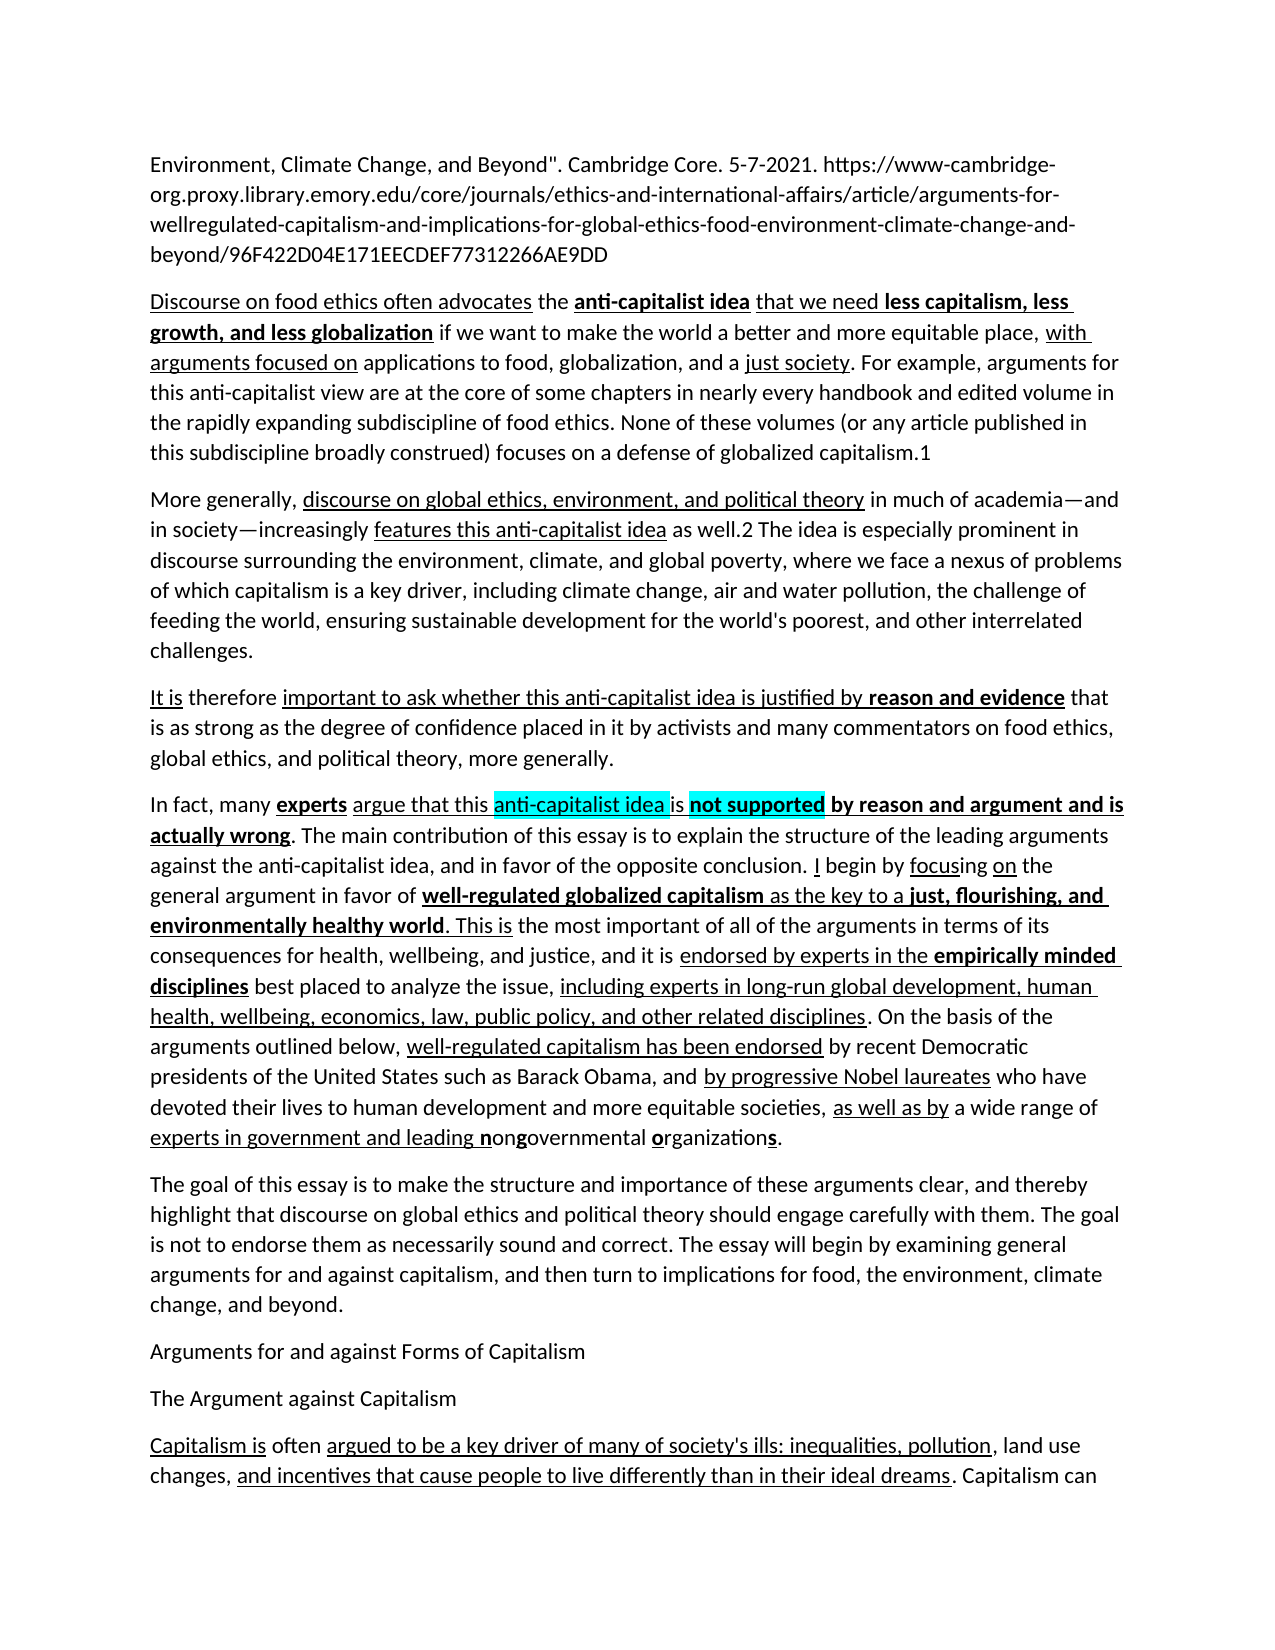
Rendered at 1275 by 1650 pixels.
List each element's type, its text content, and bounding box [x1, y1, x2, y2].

text Discourse on food ethics often advocates the anti-capitalist idea that we need less capitalism, less growth, and less globalization if we want to make the world a better and more equitable place, with arguments focused on applications to food, globalization, and a just society. For example, arguments for this anti-capitalist view are at the core of some chapters in nearly every handbook and edited volume in the rapidly expanding subdiscipline of food ethics. None of these volumes (or any article published in this subdiscipline broadly construed) focuses on a defense of globalized capitalism.1 [150, 287, 1125, 467]
text The Argument against Capitalism [150, 1384, 1125, 1412]
text The goal of this essay is to make the structure and importance of these arguments clear, and thereby highlight that discourse on global ethics and political theory should engage carefully with them. The goal is not to endorse them as necessarily sound and correct. The essay will begin by examining general arguments for and against capitalism, and then turn to implications for food, the environment, climate change, and beyond. [150, 1170, 1125, 1319]
text Arguments for and against Forms of Capitalism [150, 1337, 1125, 1366]
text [150, 150, 1125, 269]
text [150, 1431, 1125, 1489]
text In fact, many experts argue that this anti-capitalist idea is not supported by reason and argument and is actually wrong. The main contribution of this essay is to explain the structure of the leading arguments against the anti-capitalist idea, and in favor of the opposite conclusion. I begin by focusing on the general argument in favor of well-regulated globalized capitalism as the key to a just, flourishing, and environmentally healthy world. This is the most important of all of the arguments in terms of its consequences for health, wellbeing, and justice, and it is endorsed by experts in the empirically minded disciplines best placed to analyze the issue, including experts in long-run global development, human health, wellbeing, economics, law, public policy, and other related disciplines. On the basis of the arguments outlined below, well-regulated capitalism has been endorsed by recent Democratic presidents of the United States such as Barack Obama, and by progressive Nobel laureates who have devoted their lives to human development and more equitable societies, as well as by a wide range of experts in government and leading nongovernmental organizations. [150, 791, 1125, 1151]
text It is therefore important to ask whether this anti-capitalist idea is justified by reason and evidence that is as strong as the degree of confidence placed in it by activists and many commentators on food ethics, global ethics, and political theory, more generally. [150, 683, 1125, 772]
text More generally, discourse on global ethics, environment, and political theory in much of academia—and in society—increasingly features this anti-capitalist idea as well.2 The idea is especially prominent in discourse surrounding the environment, climate, and global poverty, where we face a nexus of problems of which capitalism is a key driver, including climate change, air and water pollution, the challenge of feeding the world, ensuring sustainable development for the world's poorest, and other interrelated challenges. [150, 485, 1125, 664]
